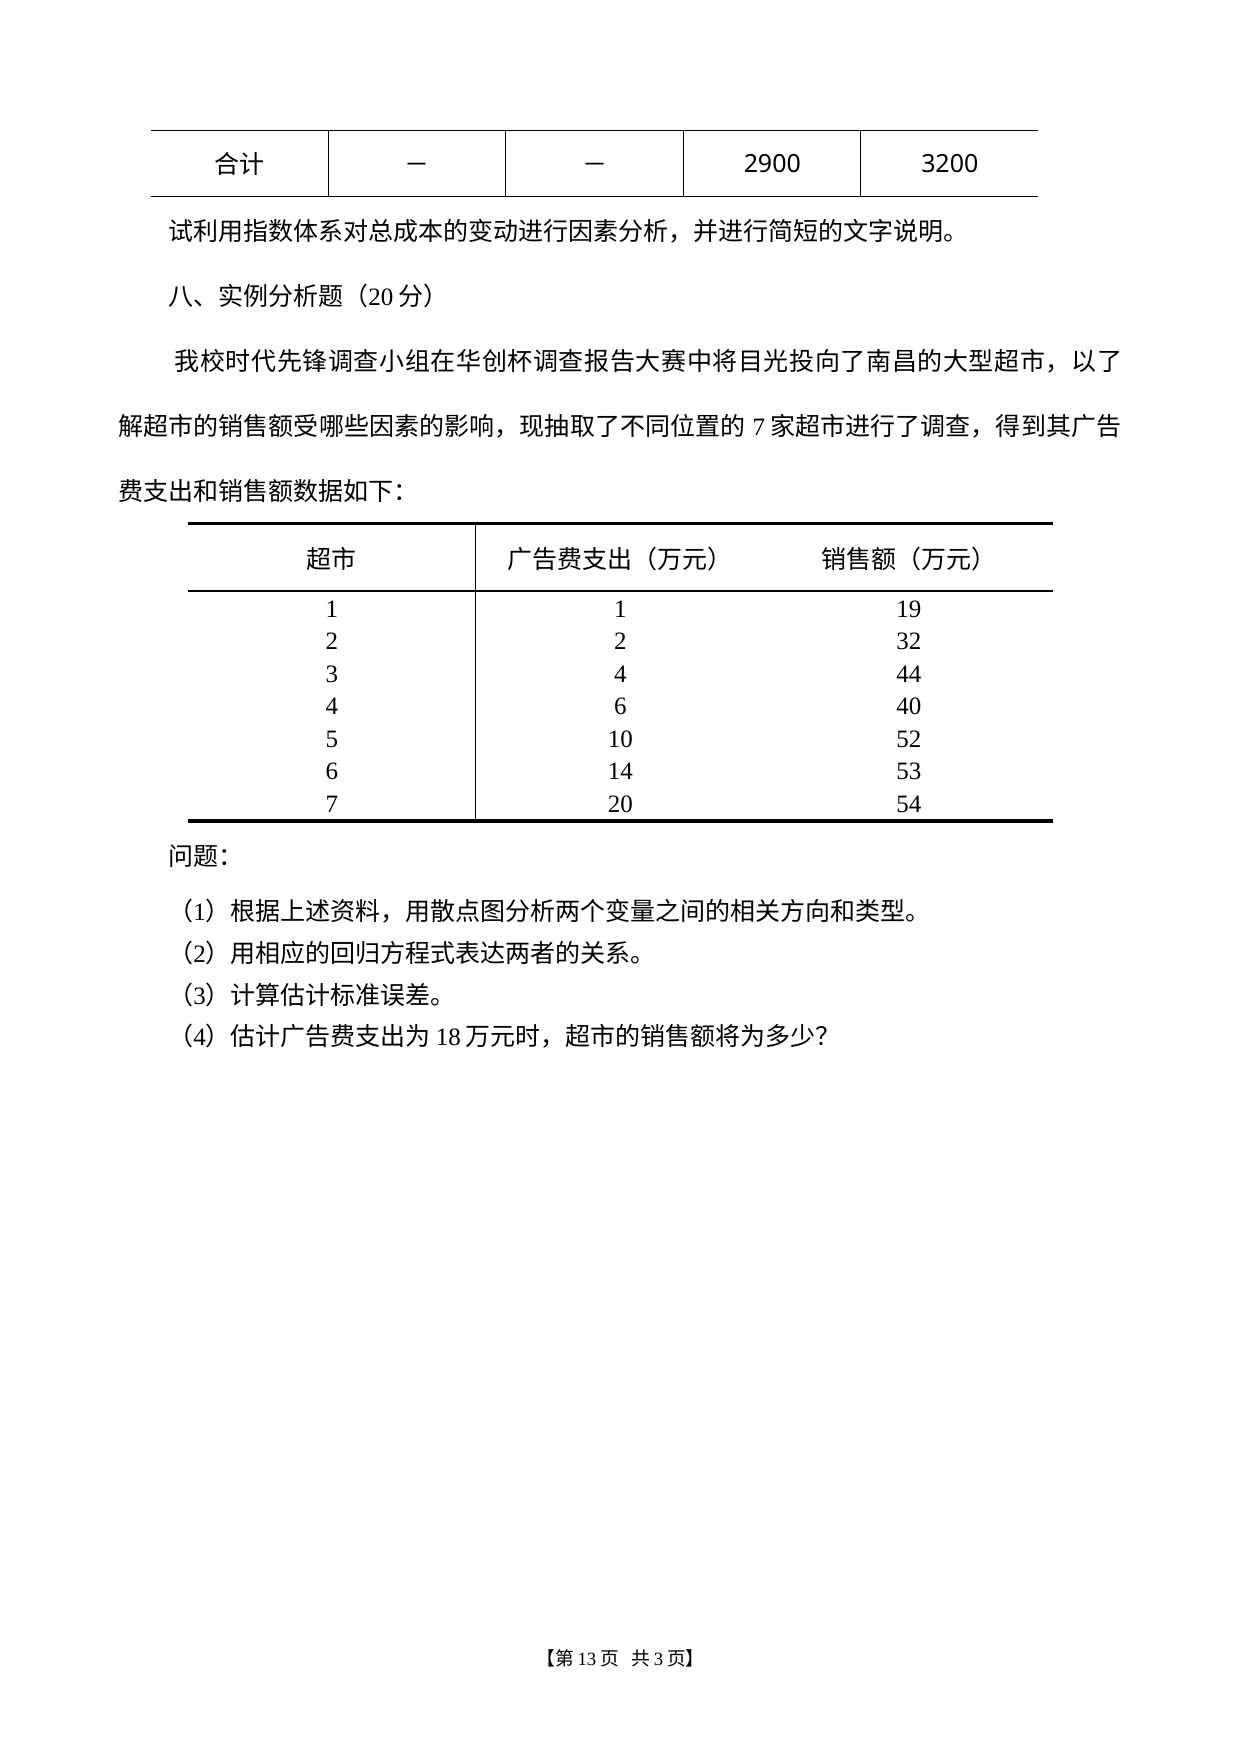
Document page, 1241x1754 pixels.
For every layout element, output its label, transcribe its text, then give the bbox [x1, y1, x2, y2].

text （1）根据上述资料，用散点图分析两个变量之间的相关方向和类型。 [118, 887, 1122, 929]
table_cell － [506, 131, 683, 196]
text （2）用相应的回归方程式表达两者的关系。 [118, 929, 1122, 971]
text （4）估计广告费支出为18万元时，超市的销售额将为多少？ [118, 1012, 1122, 1054]
text 八、实例分析题（20分） [118, 262, 1122, 327]
text 试利用指数体系对总成本的变动进行因素分析，并进行简短的文字说明。 [118, 197, 1122, 262]
table_cell 3200 [861, 131, 1038, 196]
table_cell 2900 [684, 131, 860, 196]
text 问题： [118, 822, 1122, 887]
table_header 广告费支出（万元） [476, 525, 764, 590]
table_header 超市 [188, 525, 475, 590]
text 我校时代先锋调查小组在华创杯调查报告大赛中将目光投向了南昌的大型超市，以了解超市的销售额受哪些因素的影响，现抽取了不同位置的7家超市进行了调查，得到其广告费支出和销售额数据如下： [118, 327, 1122, 522]
table_cell 1 2 4 6 10 14 20 [476, 592, 764, 819]
text （3）计算估计标准误差。 [118, 971, 1122, 1012]
table_cell 1 2 3 4 5 6 7 [188, 592, 475, 819]
table_cell 19 32 44 40 52 53 54 [764, 592, 1053, 819]
table_header 销售额（万元） [764, 525, 1053, 590]
table_cell 合计 [151, 131, 328, 196]
table_cell － [329, 131, 505, 196]
